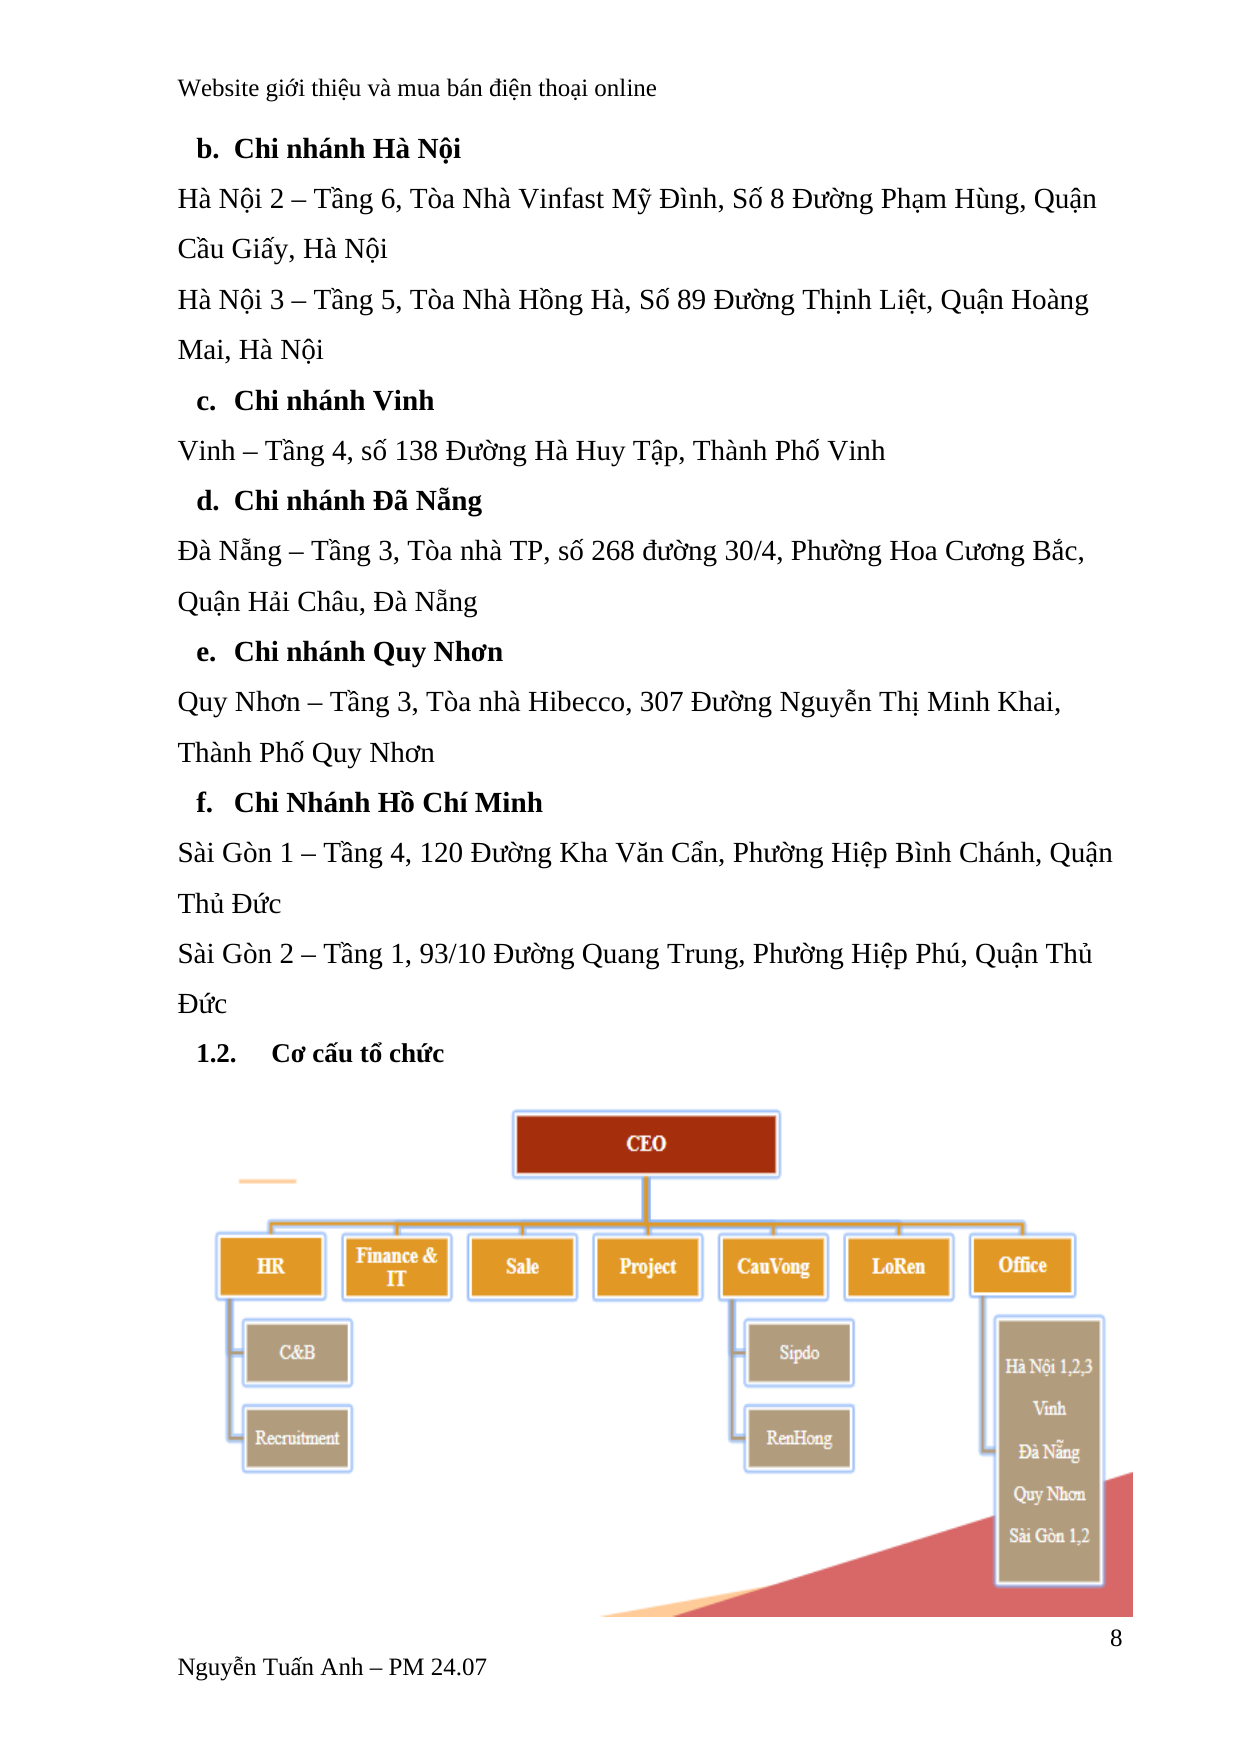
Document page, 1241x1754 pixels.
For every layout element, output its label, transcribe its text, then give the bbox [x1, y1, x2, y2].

list Chi Nhánh Hồ Chí Minh [196, 785, 1122, 819]
text Hà Nội 3 – Tầng 5, Tòa Nhà Hồng Hà, Số 89 Đường Thịnh Liệt, Quận Hoàng Mai, Hà Nội [177, 282, 1122, 366]
text Đà Nẵng – Tầng 3, Tòa nhà TP, số 268 đường 30/4, Phường Hoa Cương Bắc, Quận Hải Châu, Đà Nẵng [177, 533, 1122, 617]
list Chi nhánh Hà Nội [196, 131, 1122, 164]
text Sài Gòn 1 – Tầng 4, 120 Đường Kha Văn Cẩn, Phường Hiệp Bình Chánh, Quận Thủ Đức [177, 835, 1122, 919]
list Cơ cấu tổ chức [196, 1037, 1122, 1068]
text Hà Nội 2 – Tầng 6, Tòa Nhà Vinfast Mỹ Đình, Số 8 Đường Phạm Hùng, Quận Cầu Giấy, Hà Nội [177, 181, 1122, 265]
list Chi nhánh Vinh [196, 383, 1122, 416]
picture [177, 1083, 1133, 1617]
list Chi nhánh Đã Nẵng [196, 483, 1122, 517]
text Quy Nhơn – Tầng 3, Tòa nhà Hibecco, 307 Đường Nguyễn Thị Minh Khai, Thành Phố Quy Nhơn [177, 684, 1122, 768]
list Chi nhánh Quy Nhơn [196, 634, 1122, 668]
text Vinh – Tầng 4, số 138 Đường Hà Huy Tập, Thành Phố Vinh [177, 433, 1122, 466]
text Sài Gòn 2 – Tầng 1, 93/10 Đường Quang Trung, Phường Hiệp Phú, Quận Thủ Đức [177, 936, 1122, 1020]
